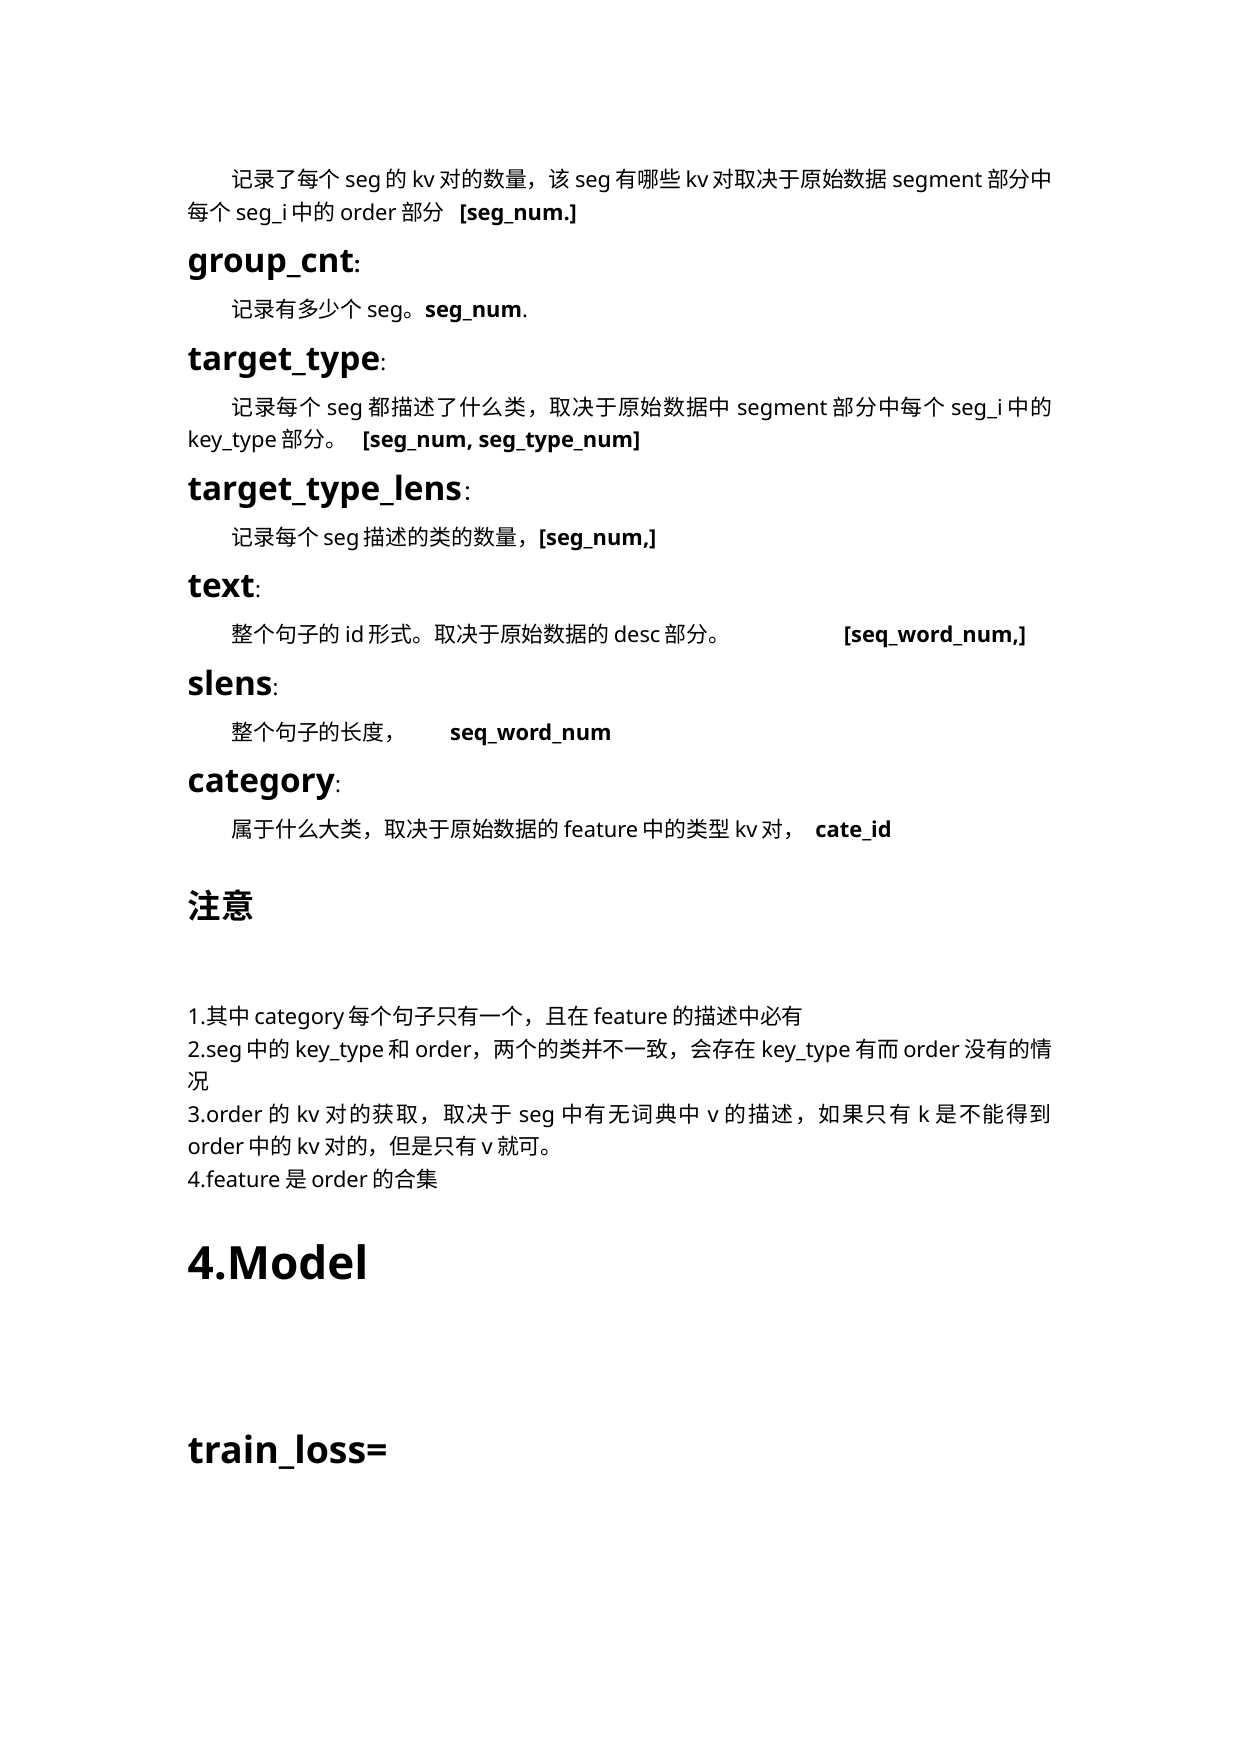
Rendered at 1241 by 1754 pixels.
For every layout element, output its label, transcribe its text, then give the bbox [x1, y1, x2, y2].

text 4.feature是order的合集 [187, 1161, 1053, 1194]
text 1.其中category每个句子只有一个，且在feature的描述中必有 [187, 999, 1053, 1031]
text target_type_lens： [187, 454, 1053, 519]
subtitle 注意 [187, 872, 1053, 937]
subtitle 4.Model [187, 1229, 1053, 1294]
text group_cnt: [187, 227, 1053, 292]
text 整个句子的长度， seq_word_num [187, 714, 1053, 747]
text 记录每个seg描述的类的数量，[seg_num,] [187, 519, 1053, 552]
text 整个句子的id形式。取决于原始数据的desc部分。 [seq_word_num,] [187, 617, 1053, 649]
text target_type: [187, 324, 1053, 389]
text slens: [187, 649, 1053, 714]
text 记录了每个seg的kv对的数量，该seg有哪些kv对取决于原始数据segment部分中每个seg_i中的order部分 [seg_num.] [187, 162, 1053, 227]
text 3.order的kv对的获取，取决于seg中有无词典中v的描述，如果只有k是不能得到order中的kv对的，但是只有v就可。 [187, 1096, 1053, 1161]
text 2.seg中的key_type和order，两个的类并不一致，会存在key_type有而order没有的情况 [187, 1031, 1053, 1096]
text 属于什么大类，取决于原始数据的feature中的类型kv对， cate_id [187, 812, 1053, 844]
text text: [187, 552, 1053, 617]
text train_loss= [187, 1416, 1053, 1481]
text 记录有多少个seg。seg_num. [187, 292, 1053, 324]
text 记录每个seg都描述了什么类，取决于原始数据中segment部分中每个seg_i中的key_type部分。 [seg_num, seg_type_num] [187, 389, 1053, 454]
text category: [187, 747, 1053, 812]
